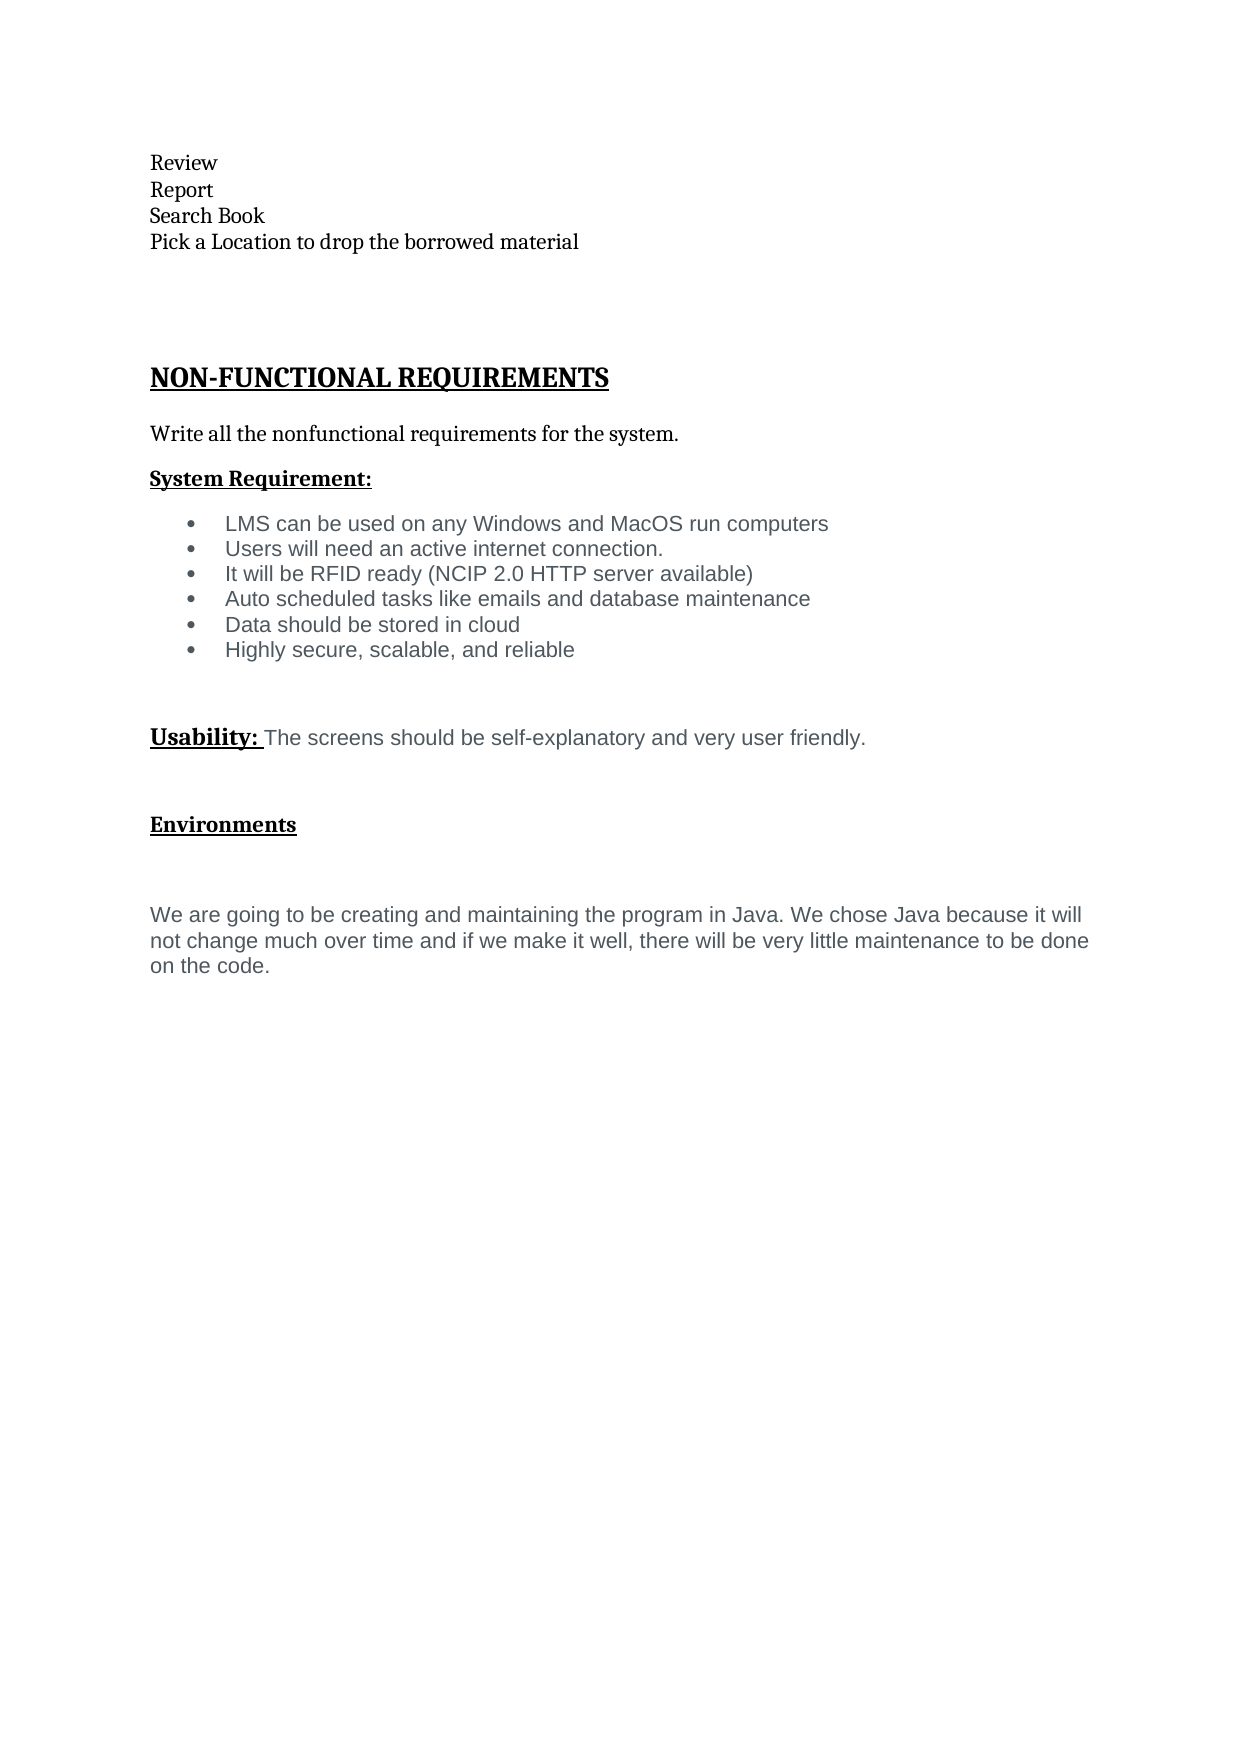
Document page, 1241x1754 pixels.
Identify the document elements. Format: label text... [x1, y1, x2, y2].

text Review [150, 150, 1090, 176]
list Highly secure, scalable, and reliable [187, 637, 1090, 662]
text We are going to be creating and maintaining the program in Java. We chose Java because it will not change much over time and if we make it well, there will be very little maintenance to be done on the code. [150, 902, 1090, 978]
text Pick a Location to drop the borrowed material [150, 229, 1090, 255]
list Users will need an active internet connection. [187, 536, 1090, 561]
text System Requirement: [150, 466, 1090, 492]
text Environments [150, 812, 1090, 838]
text Write all the nonfunctional requirements for the system. [150, 420, 1090, 447]
text NON-FUNCTIONAL REQUIREMENTS [150, 361, 1090, 394]
text Search Book [150, 203, 1090, 229]
list It will be RFID ready (NCIP 2.0 HTTP server available) [187, 561, 1090, 586]
list Auto scheduled tasks like emails and database maintenance [187, 586, 1090, 611]
list Data should be stored in cloud [187, 611, 1090, 637]
text Usability: The screens should be self-explanatory and very user friendly. [150, 723, 1090, 751]
text Report [150, 176, 1090, 203]
list LMS can be used on any Windows and MacOS run computers [187, 511, 1090, 536]
